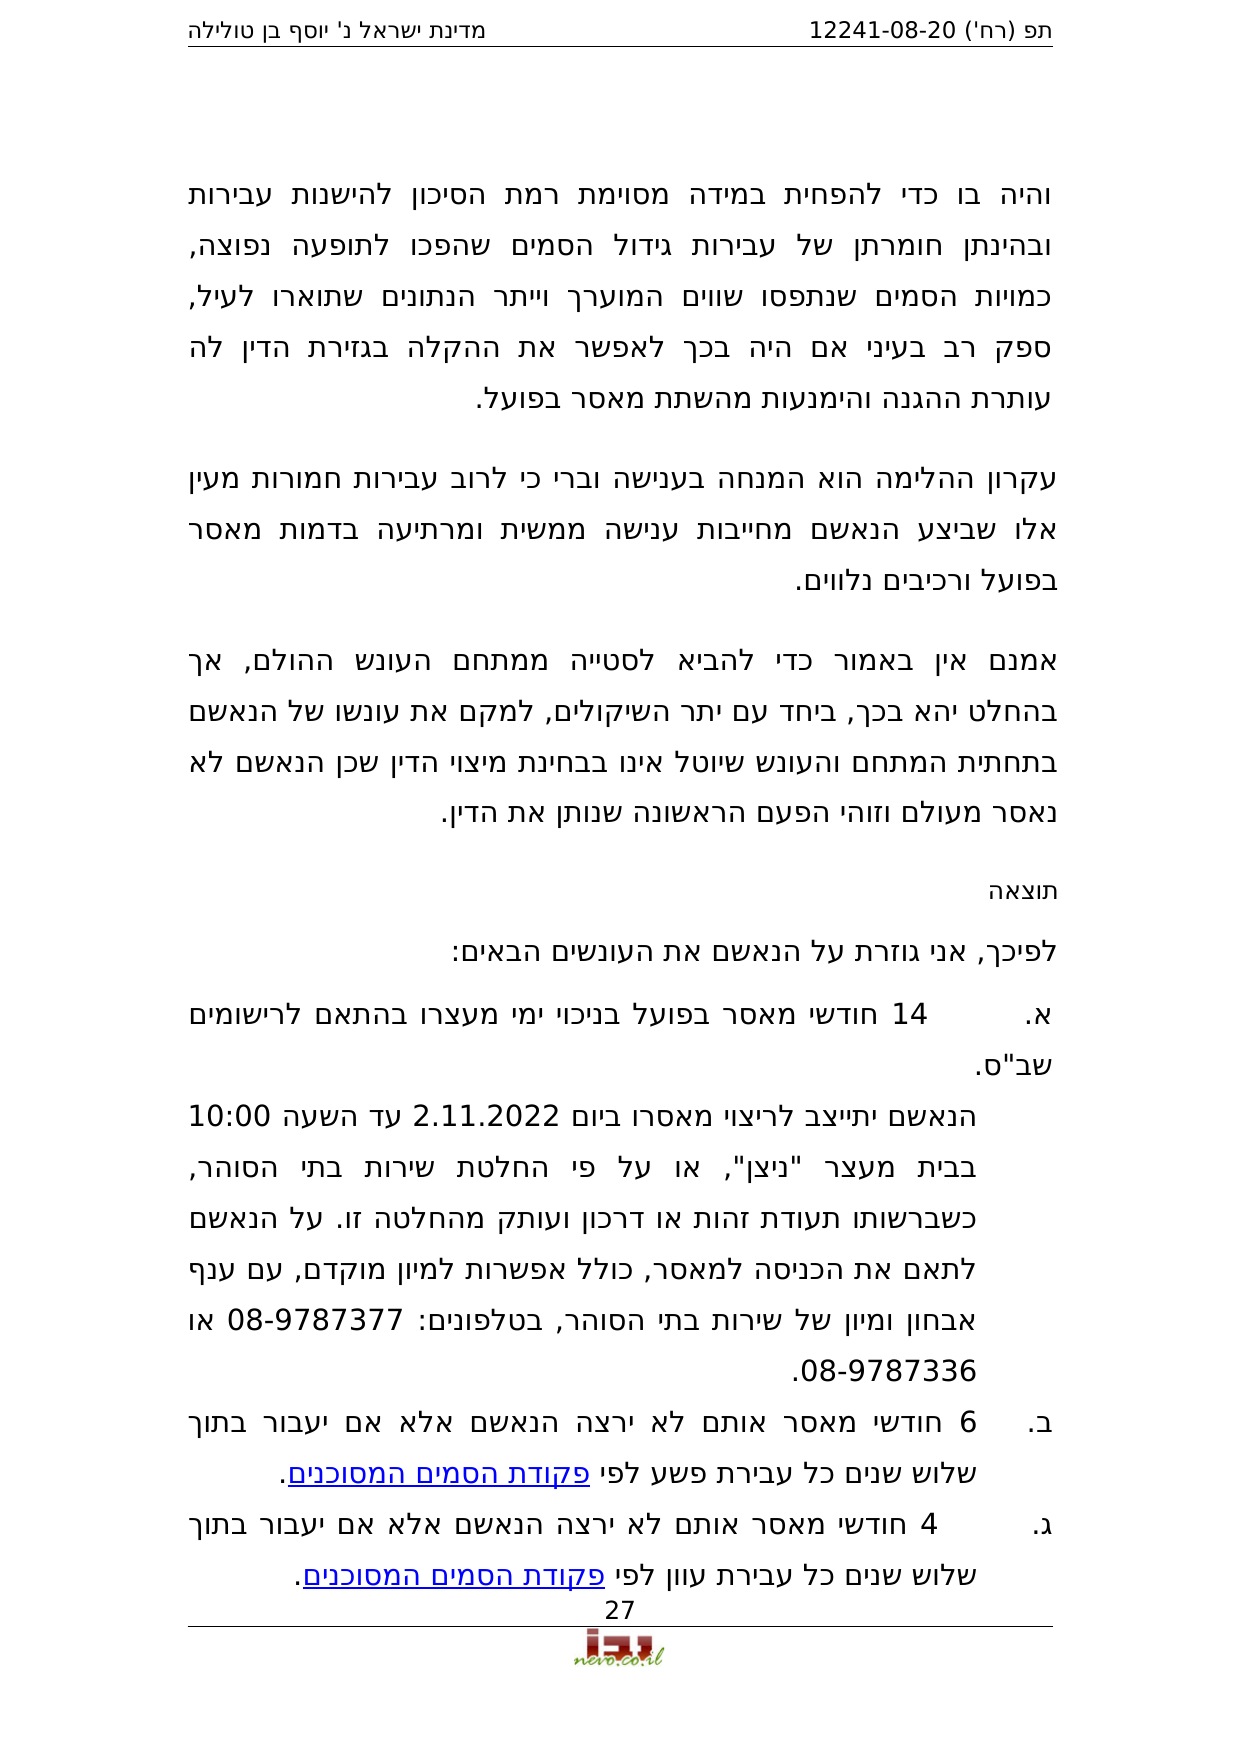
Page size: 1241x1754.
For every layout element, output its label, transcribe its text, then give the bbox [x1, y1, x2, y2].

text א. 14 חודשי מאסר בפועל בניכוי ימי מעצרו בהתאם לרישומים שב"ס. [187, 998, 1053, 1083]
picture [574, 1628, 666, 1667]
text אמנם אין באמור כדי להביא לסטייה ממתחם העונש ההולם, אך בהחלט יהא בכך, ביחד עם יתר השיקולים, למקם את עונשו של הנאשם בתחתית המתחם והעונש שיוטל אינו בבחינת מיצוי הדין שכן הנאשם לא נאסר מעולם וזוהי הפעם הראשונה שנותן את הדין. [187, 643, 1059, 830]
text ב. 6 חודשי מאסר אותם לא ירצה הנאשם אלא אם יעבור בתוך שלוש שנים כל עבירת פשע לפי פקודת הסמים המסוכנים. [187, 1405, 1053, 1490]
text תוצאה [187, 876, 1059, 905]
text הנאשם יתייצב לריצוי מאסרו ביום 2.11.2022 עד השעה 10:00 בבית מעצר "ניצן", או על פי החלטת שירות בתי הסוהר, כשברשותו תעודת זהות או דרכון ועותק מהחלטה זו. על הנאשם לתאם את הכניסה למאסר, כולל אפשרות למיון מוקדם, עם ענף אבחון ומיון של שירות בתי הסוהר, בטלפונים: 08-9787377 או 08-9787336. [187, 1099, 978, 1388]
text עקרון ההלימה הוא המנחה בענישה וברי כי לרוב עבירות חמורות מעין אלו שביצע הנאשם מחייבות ענישה ממשית ומרתיעה בדמות מאסר בפועל ורכיבים נלווים. [187, 461, 1059, 597]
text ג. 4 חודשי מאסר אותם לא ירצה הנאשם אלא אם יעבור בתוך שלוש שנים כל עבירת עוון לפי פקודת הסמים המסוכנים. [187, 1507, 1053, 1592]
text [187, 177, 1053, 415]
text לפיכך, אני גוזרת על הנאשם את העונשים הבאים: [187, 934, 1059, 968]
